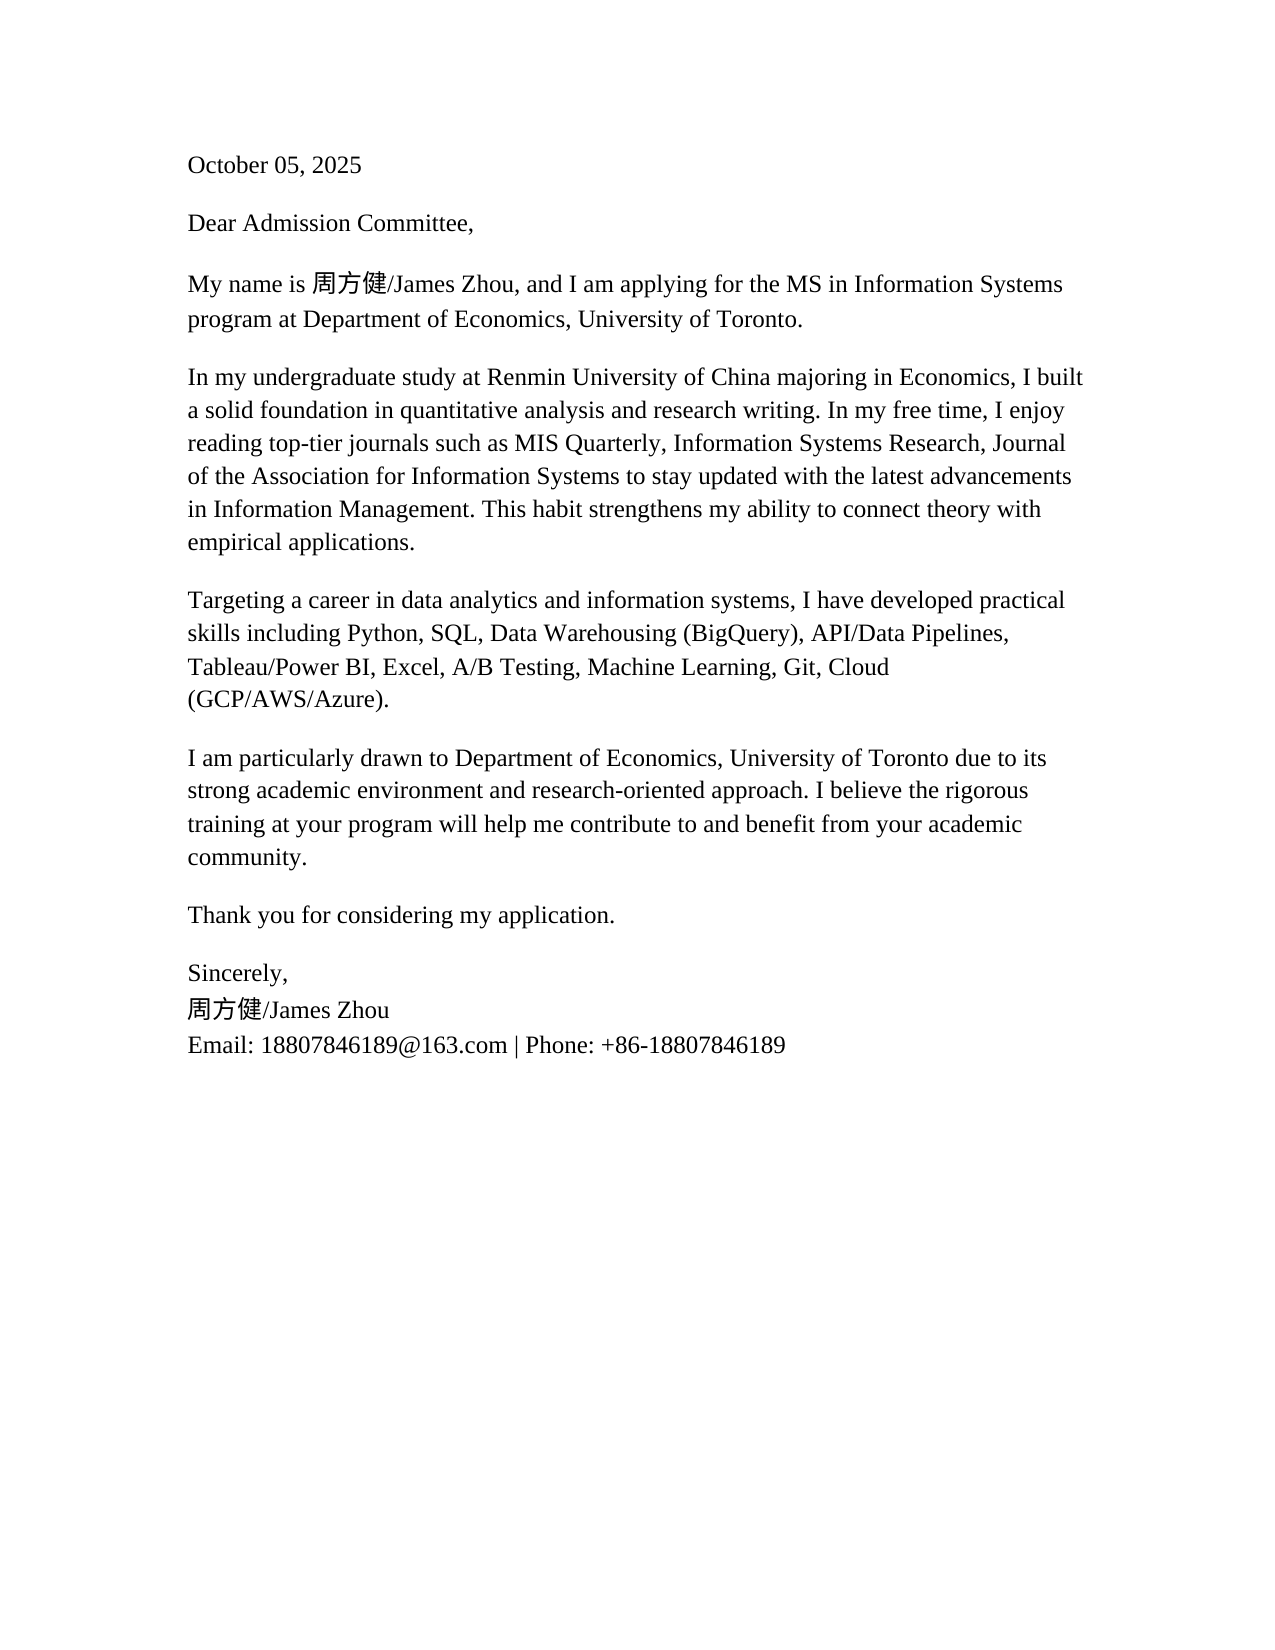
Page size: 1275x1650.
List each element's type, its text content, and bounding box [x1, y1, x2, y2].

text In my undergraduate study at Renmin University of China majoring in Economics, I built a solid foundation in quantitative analysis and research writing. In my free time, I enjoy reading top-tier journals such as MIS Quarterly, Information Systems Research, Journal of the Association for Information Systems to stay updated with the latest advancements in Information Management. This habit strengthens my ability to connect theory with empirical applications. [187, 362, 1087, 556]
text Thank you for considering my application. [187, 900, 1087, 928]
text Targeting a career in data analytics and information systems, I have developed practical skills including Python, SQL, Data Warehousing (BigQuery), API/Data Pipelines, Tableau/Power BI, Excel, A/B Testing, Machine Learning, Git, Cloud (GCP/AWS/Azure). [187, 586, 1087, 713]
text My name is 周方健/James Zhou, and I am applying for the MS in Information Systems program at Department of Economics, University of Toronto. [187, 266, 1087, 333]
text October 05, 2025 [187, 150, 1087, 179]
text I am particularly drawn to Department of Economics, University of Toronto due to its strong academic environment and research-oriented approach. I believe the rigorous training at your program will help me contribute to and benefit from your academic community. [187, 743, 1087, 870]
text Sincerely, 周方健/James Zhou Email: 18807846189@163.com | Phone: +86-18807846189 [187, 958, 1087, 1059]
text Dear Admission Committee, [187, 208, 1087, 237]
